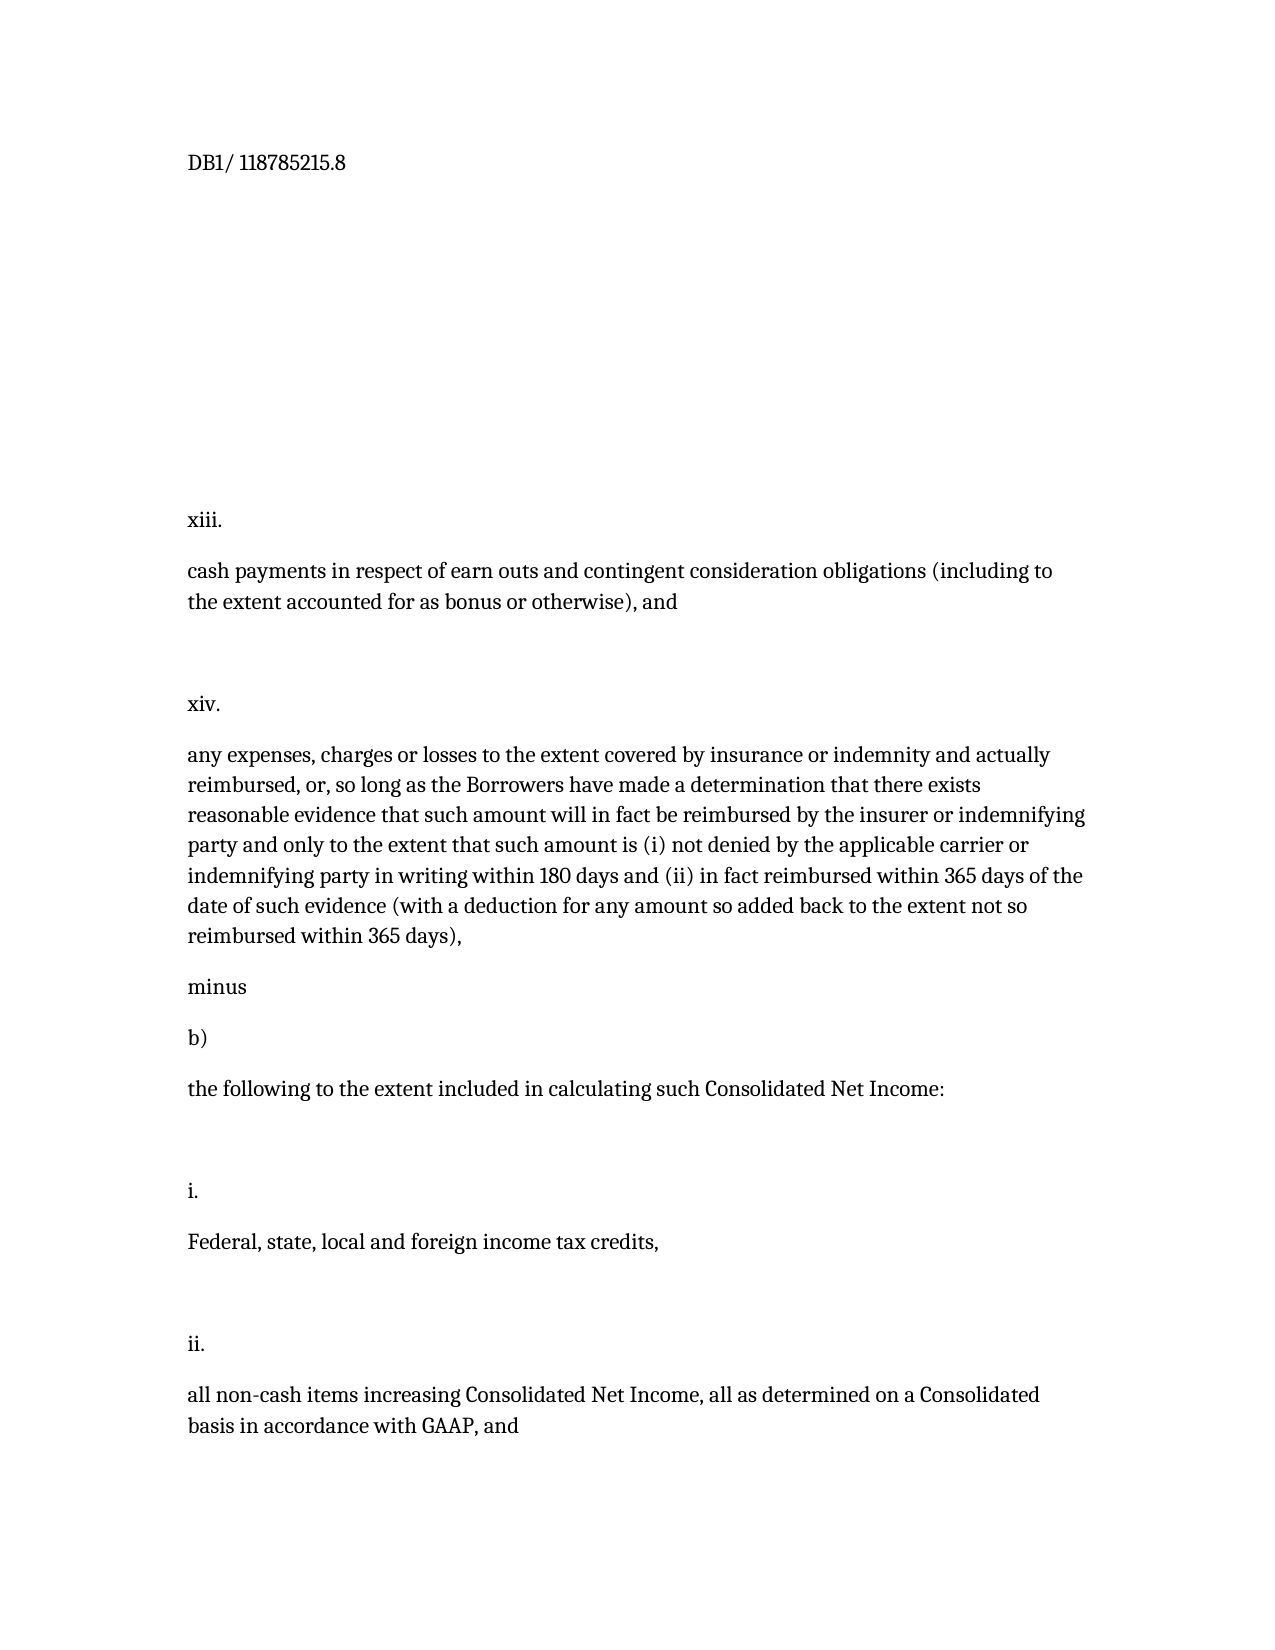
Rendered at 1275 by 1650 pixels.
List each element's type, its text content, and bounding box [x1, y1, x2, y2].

text xiii. [187, 507, 1087, 534]
text the following to the extent included in calculating such Consolidated Net Income: [187, 1076, 1087, 1102]
text all non-cash items increasing Consolidated Net Income, all as determined on a Consolidated basis in accordance with GAAP, and [187, 1382, 1087, 1439]
text Federal, state, local and foreign income tax credits, [187, 1229, 1087, 1256]
text b) [187, 1025, 1087, 1051]
text any expenses, charges or losses to the extent covered by insurance or indemnity and actually reimbursed, or, so long as the Borrowers have made a determination that there exists reasonable evidence that such amount will in fact be reimbursed by the insurer or indemnifying party and only to the extent that such amount is (i) not denied by the applicable carrier or indemnifying party in writing within 180 days and (ii) in fact reimbursed within 365 days of the date of such evidence (with a deduction for any amount so added back to the extent not so reimbursed within 365 days), [187, 742, 1087, 949]
text i. [187, 1178, 1087, 1204]
text minus [187, 974, 1087, 1000]
text DB1/ 118785215.8 [187, 150, 1087, 176]
text ii. [187, 1331, 1087, 1358]
text cash payments in respect of earn outs and contingent consideration obligations (including to the extent accounted for as bonus or otherwise), and [187, 558, 1087, 615]
text xiv. [187, 691, 1087, 717]
